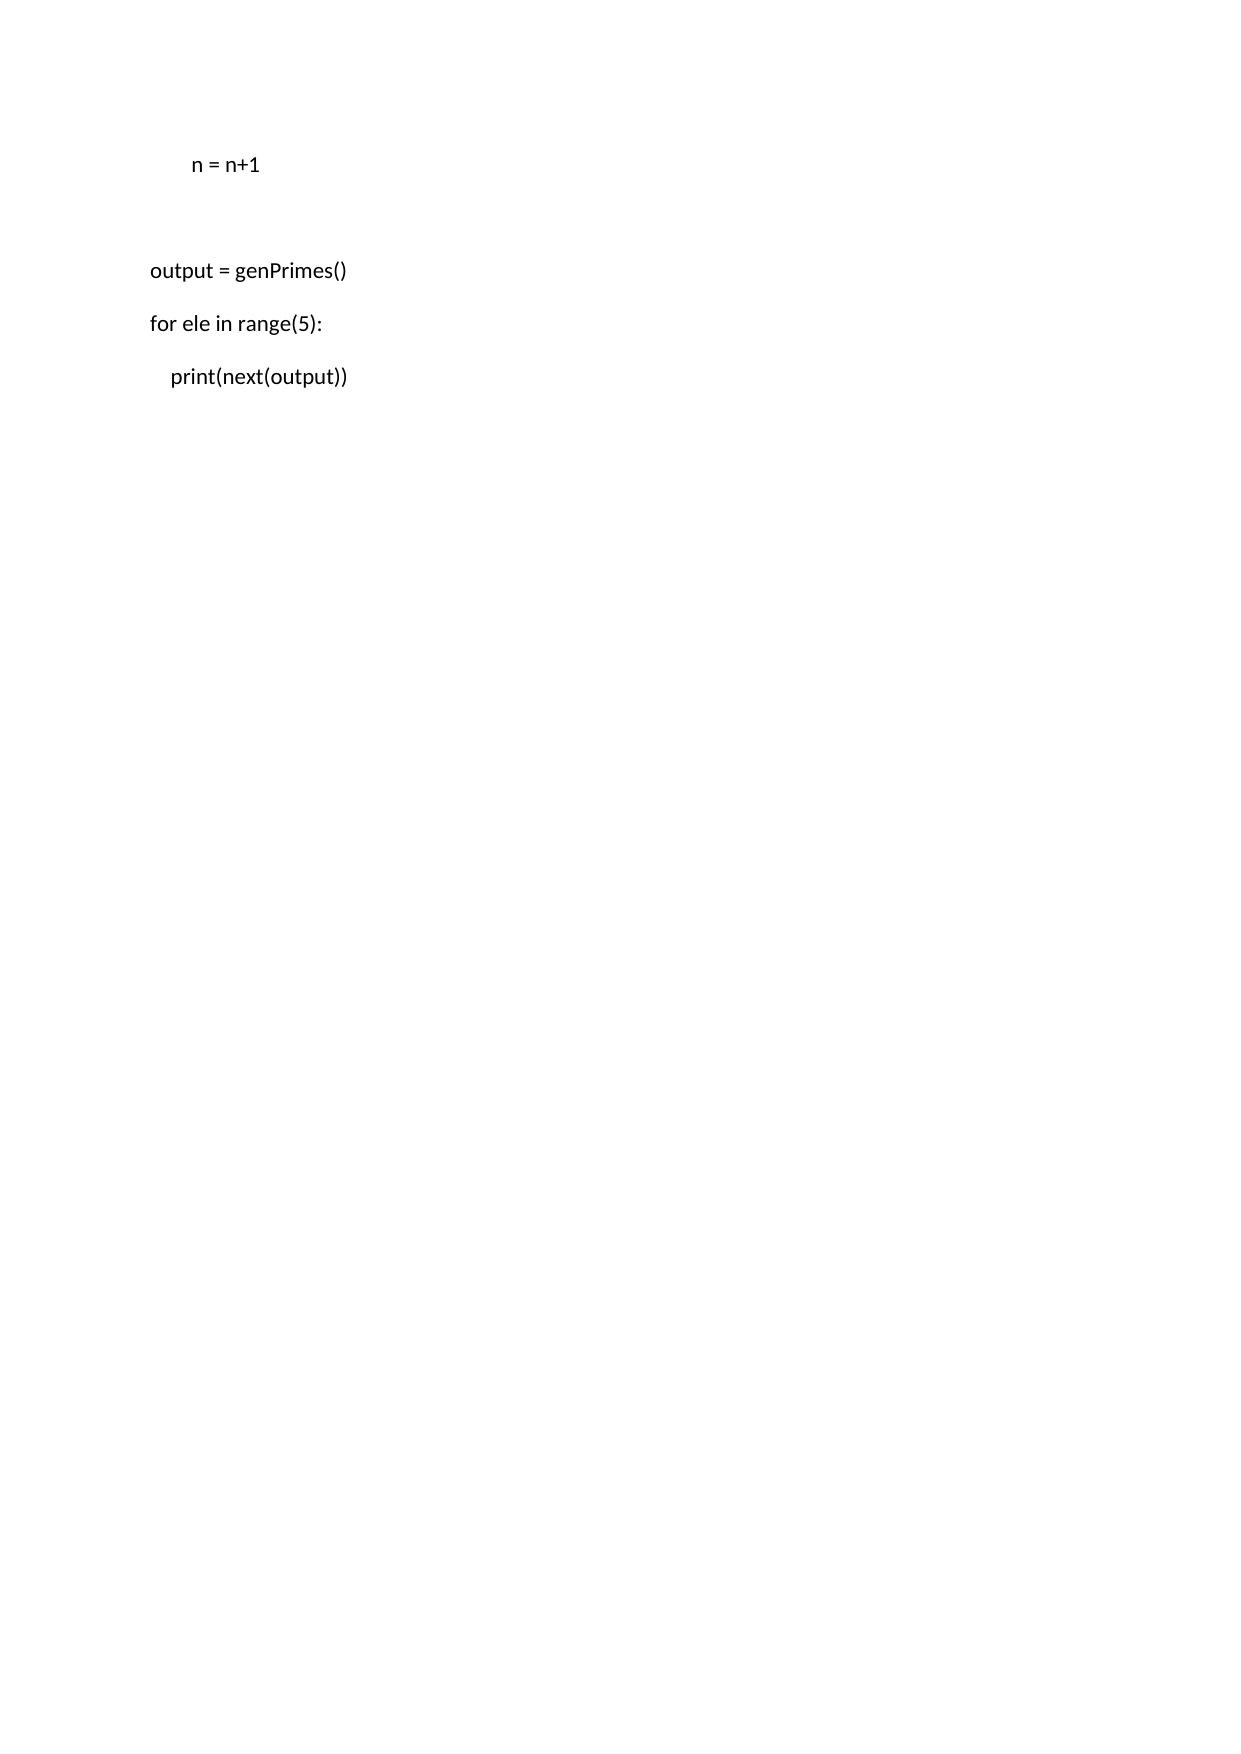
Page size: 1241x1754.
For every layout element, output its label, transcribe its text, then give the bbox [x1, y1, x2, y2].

text output = genPrimes() [150, 256, 1090, 284]
text print(next(output)) [150, 362, 1090, 391]
text for ele in range(5): [150, 309, 1090, 337]
text n = n+1 [150, 150, 1090, 178]
